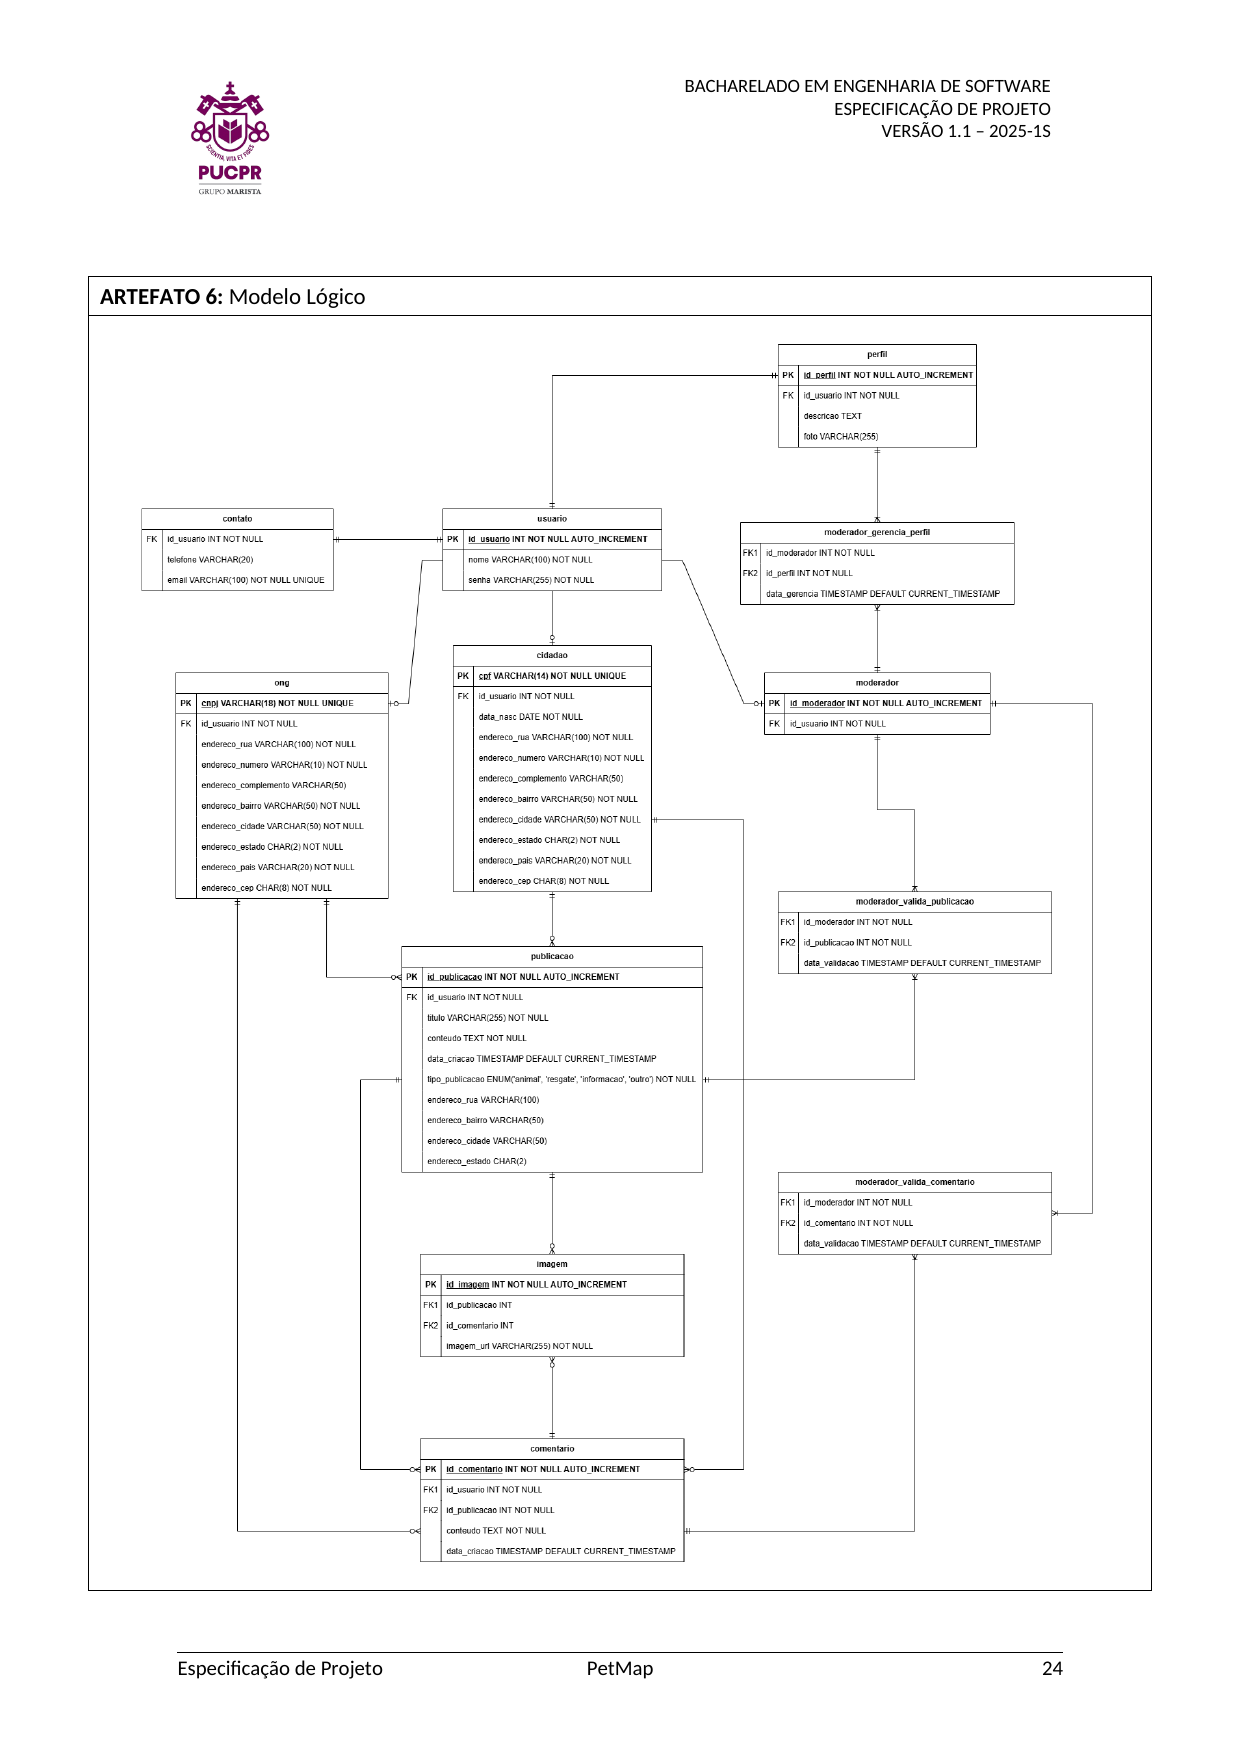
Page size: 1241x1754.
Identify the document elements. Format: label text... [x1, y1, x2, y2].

table_header ARTEFATO 6: Modelo Lógico [89, 277, 1151, 315]
picture [141, 344, 1099, 1562]
table_cell [89, 316, 1151, 1590]
picture [188, 73, 271, 202]
